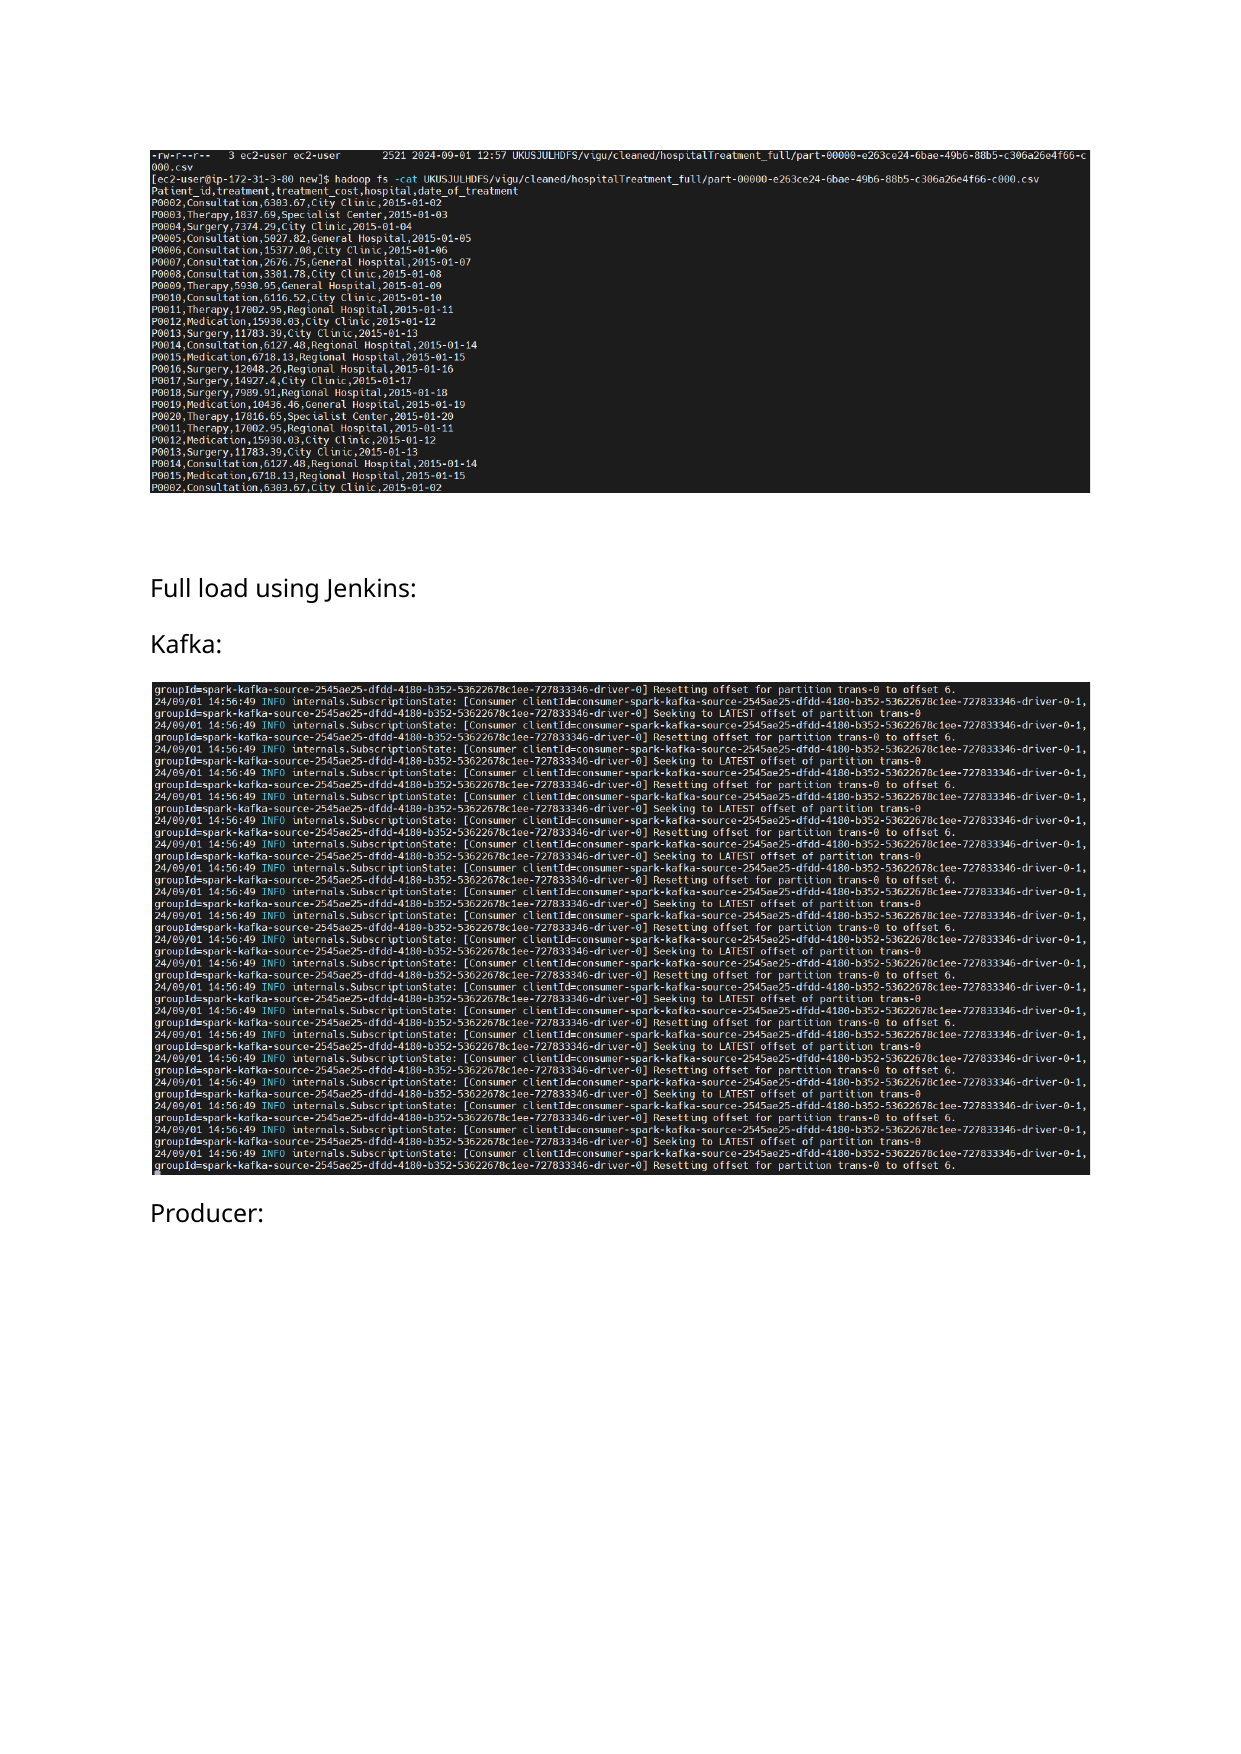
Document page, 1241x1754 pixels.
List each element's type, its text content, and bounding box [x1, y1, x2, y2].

text Kafka: [150, 626, 1090, 660]
text Full load using Jenkins: [150, 571, 1090, 604]
picture [150, 682, 1091, 1175]
picture [150, 150, 1091, 493]
text Producer: [150, 1196, 1090, 1230]
